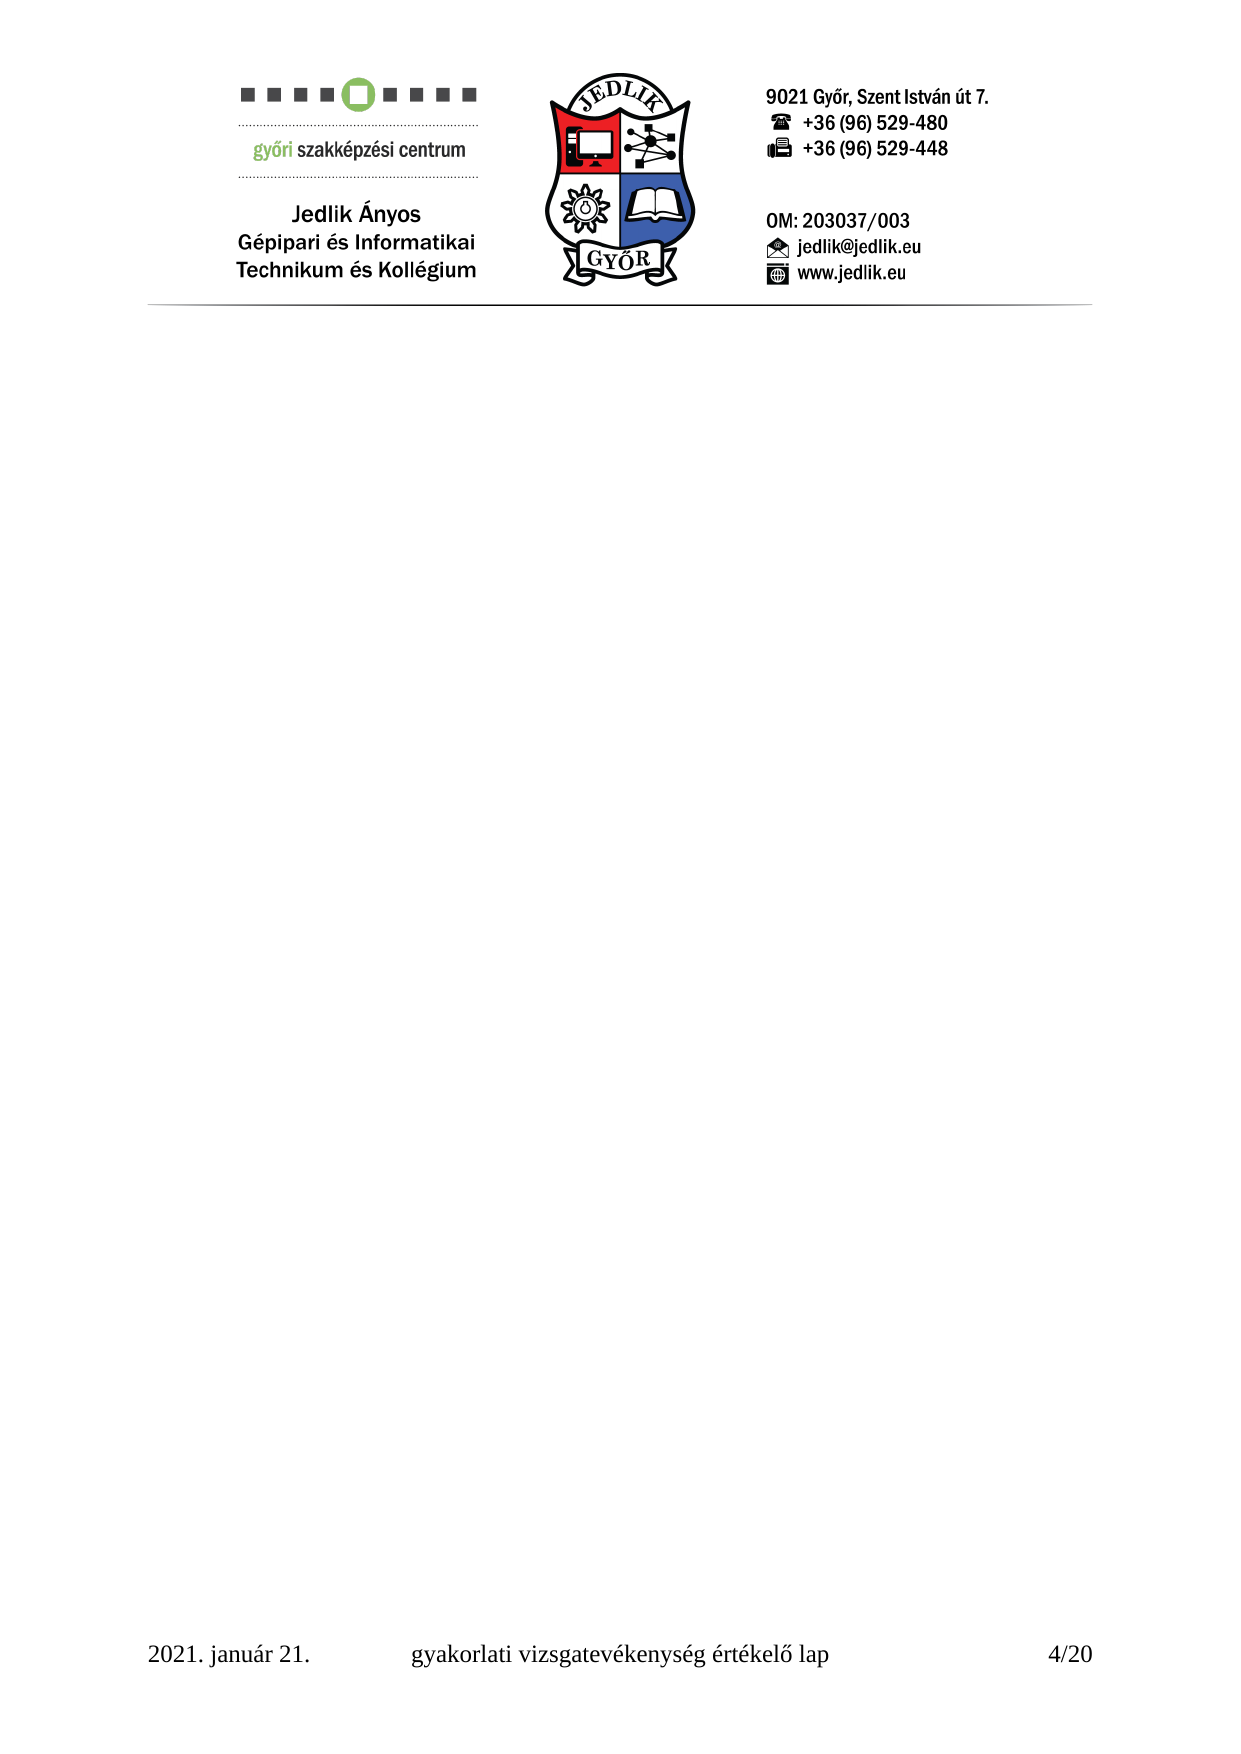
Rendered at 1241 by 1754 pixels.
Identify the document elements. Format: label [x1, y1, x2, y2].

picture [147, 73, 1093, 306]
